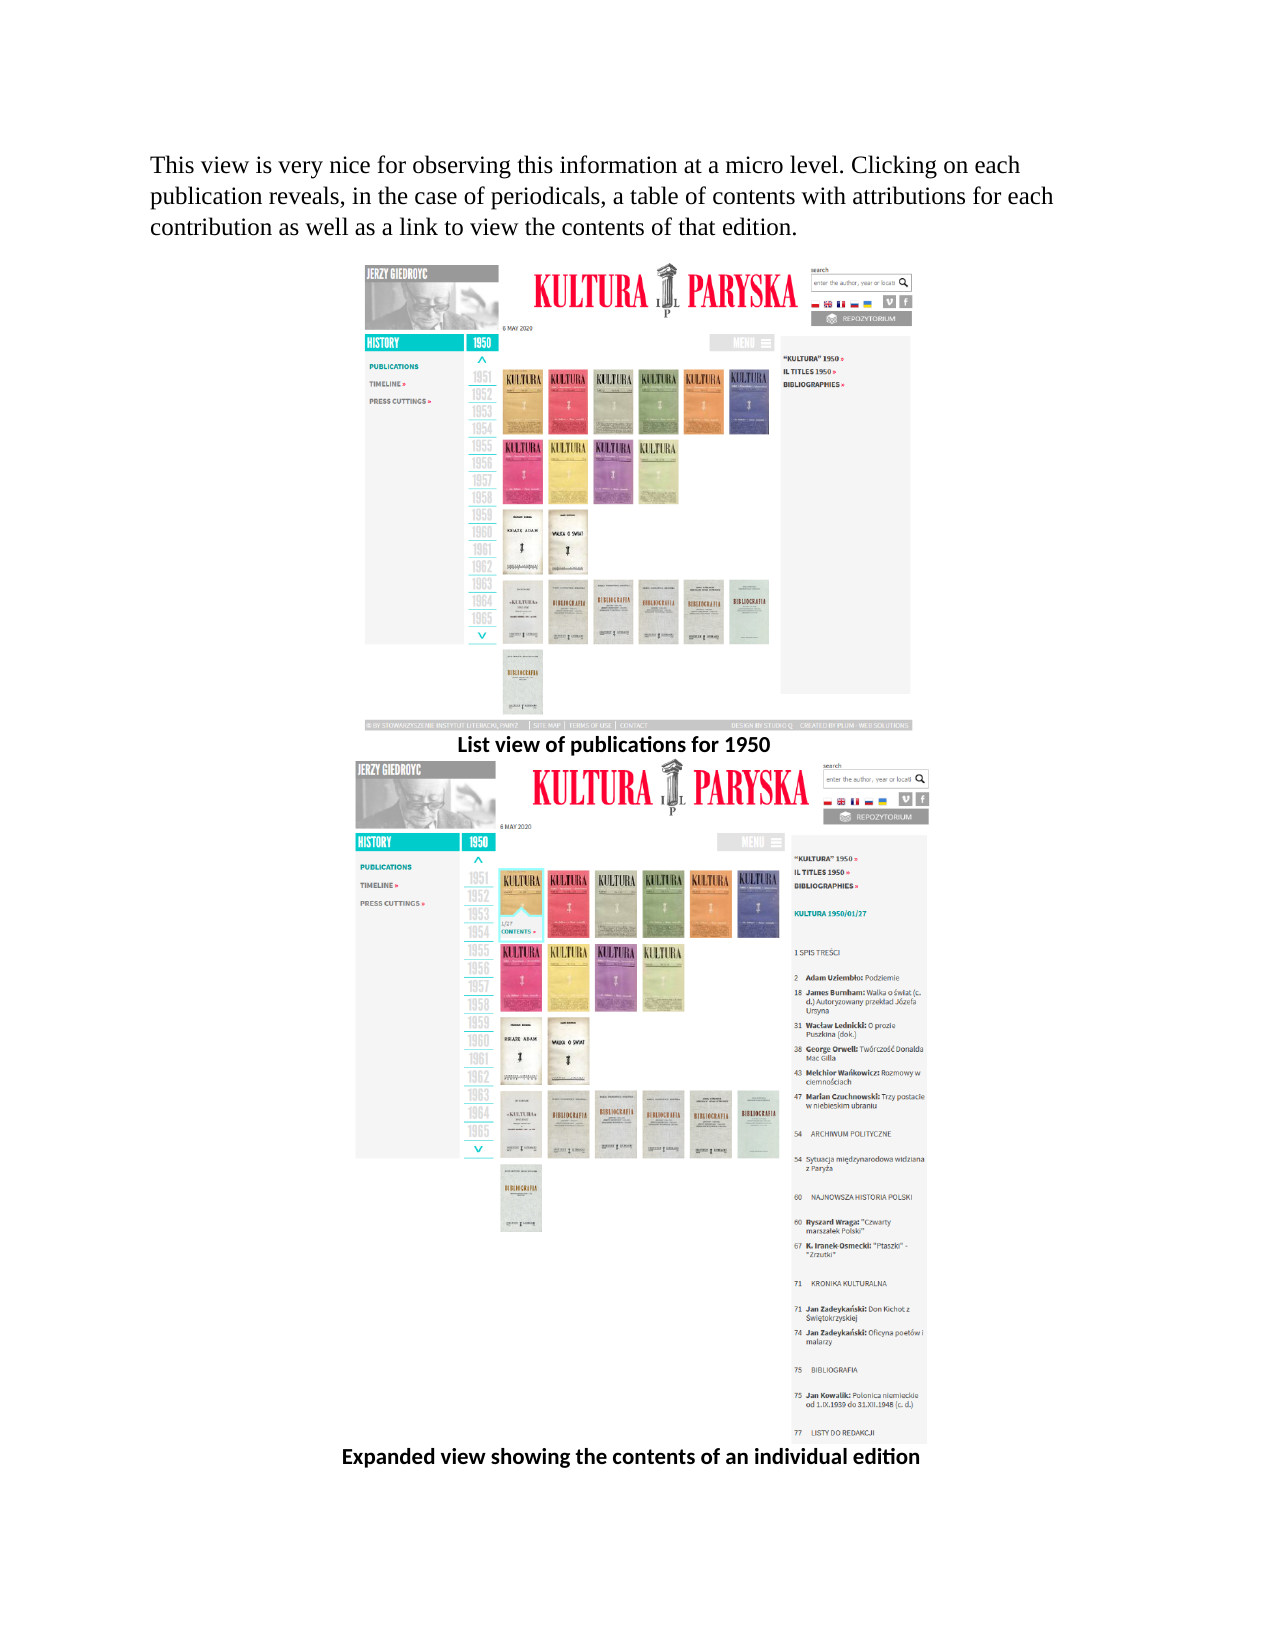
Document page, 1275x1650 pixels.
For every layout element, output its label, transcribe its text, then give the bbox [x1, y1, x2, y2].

text This view is very nice for observing this information at a micro level. Clicking on each publication reveals, in the case of periodicals, a table of contents with attributions for each contribution as well as a link to view the contents of that edition. [150, 150, 1125, 241]
picture [343, 757, 933, 1444]
picture [354, 261, 921, 734]
